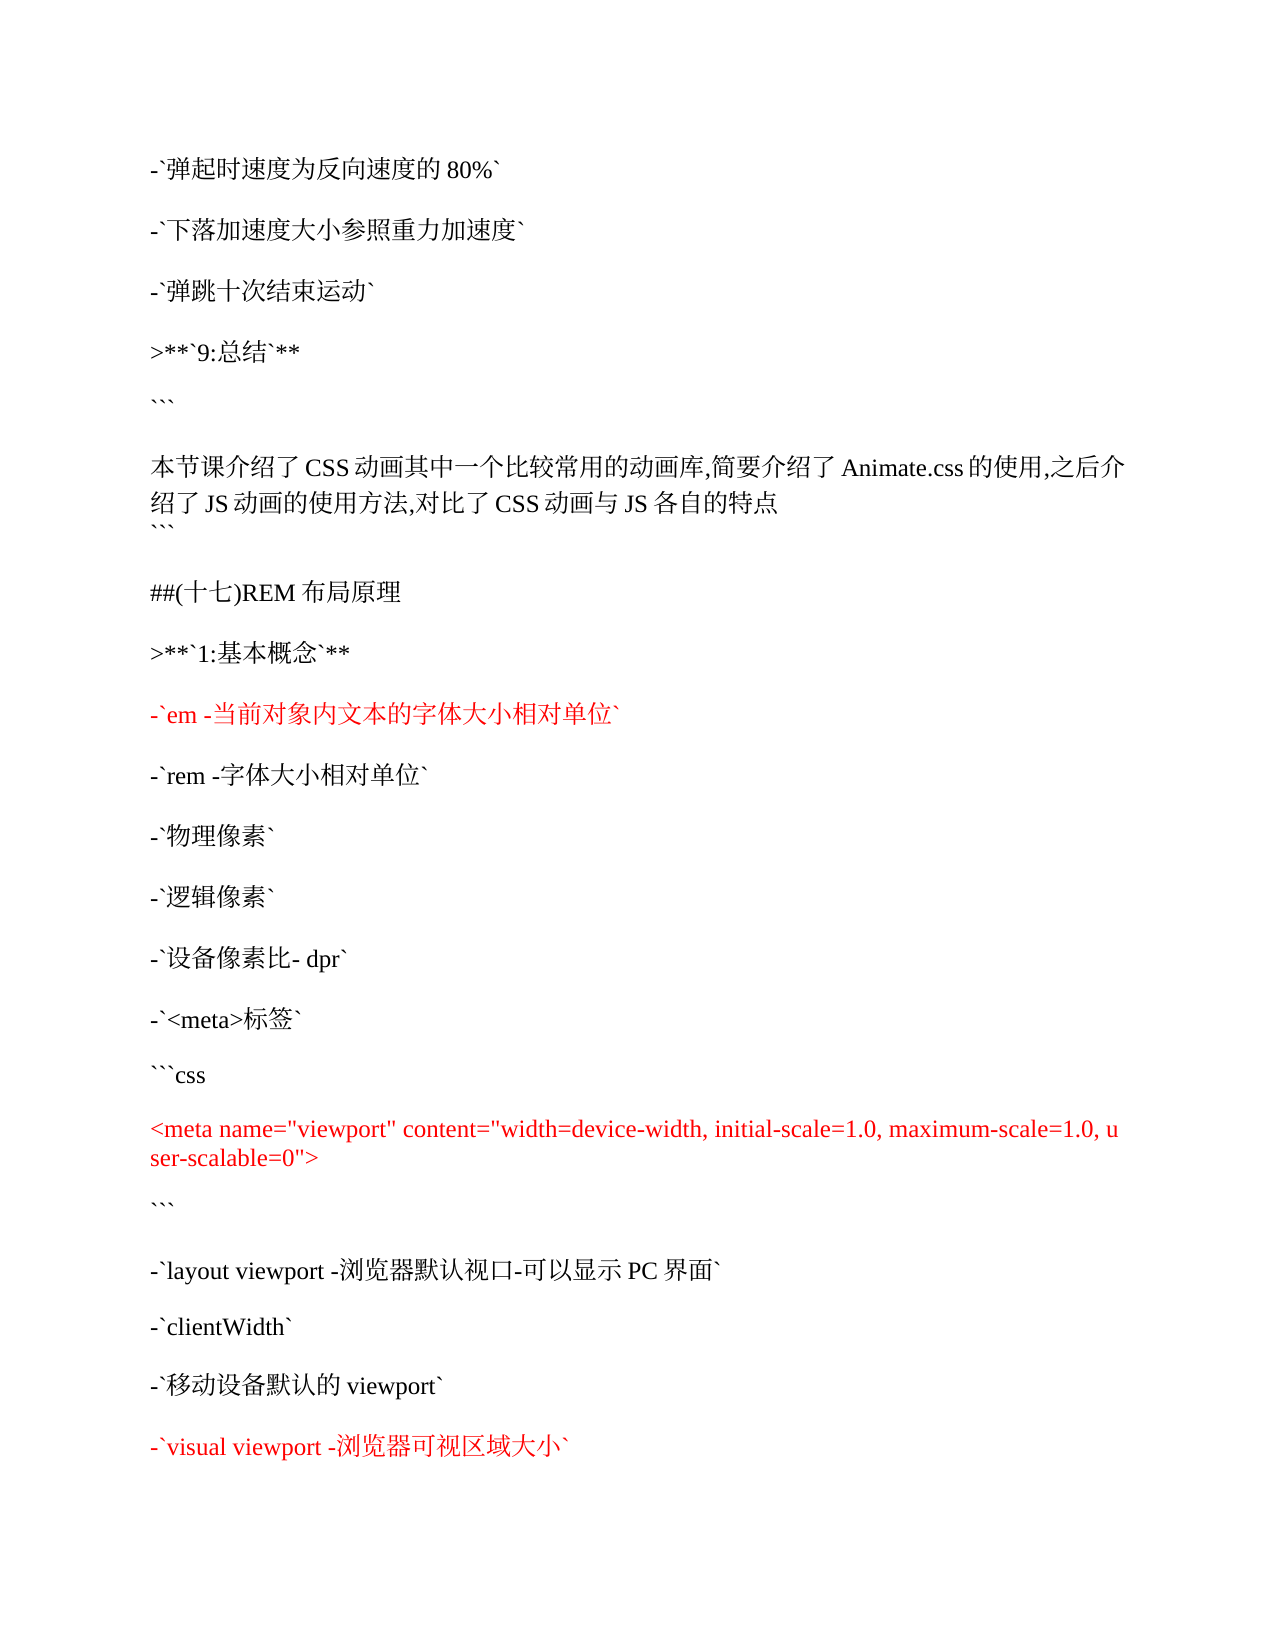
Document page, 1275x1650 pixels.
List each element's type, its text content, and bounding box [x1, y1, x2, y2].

text -`设备像素比- dpr` [150, 939, 1125, 975]
text -`弹跳十次结束运动` [150, 272, 1125, 308]
text -`逻辑像素` [150, 878, 1125, 914]
text -`下落加速度大小参照重力加速度` [150, 211, 1125, 247]
text -`rem -字体大小相对单位` [150, 756, 1125, 792]
text ``` [150, 1197, 1125, 1226]
text -`clientWidth` [150, 1312, 1125, 1340]
text -`移动设备默认的viewport` [150, 1365, 1125, 1401]
text -`<meta>标签` [150, 1000, 1125, 1036]
text -`layout viewport -浏览器默认视口-可以显示PC界面` [150, 1251, 1125, 1287]
text >**`9:总结`** [150, 333, 1125, 369]
text -`物理像素` [150, 817, 1125, 853]
text -`em -当前对象内文本的字体大小相对单位` [150, 695, 1125, 731]
text ``` [150, 394, 1125, 422]
text ##(十七)REM布局原理 [150, 573, 1125, 609]
text -`弹起时速度为反向速度的80%` [150, 150, 1125, 186]
text <meta name="viewport" content="width=device-width, initial-scale=1.0, maximum-scale=1.0, user-scalable=0"> [150, 1114, 1125, 1172]
text ```css [150, 1061, 1125, 1089]
text 本节课介绍了CSS动画其中一个比较常用的动画库,简要介绍了Animate.css的使用,之后介绍了JS动画的使用方法,对比了CSS动画与JS各自的特点 ``` [150, 447, 1125, 548]
text -`visual viewport -浏览器可视区域大小` [150, 1426, 1125, 1462]
text >**`1:基本概念`** [150, 634, 1125, 670]
